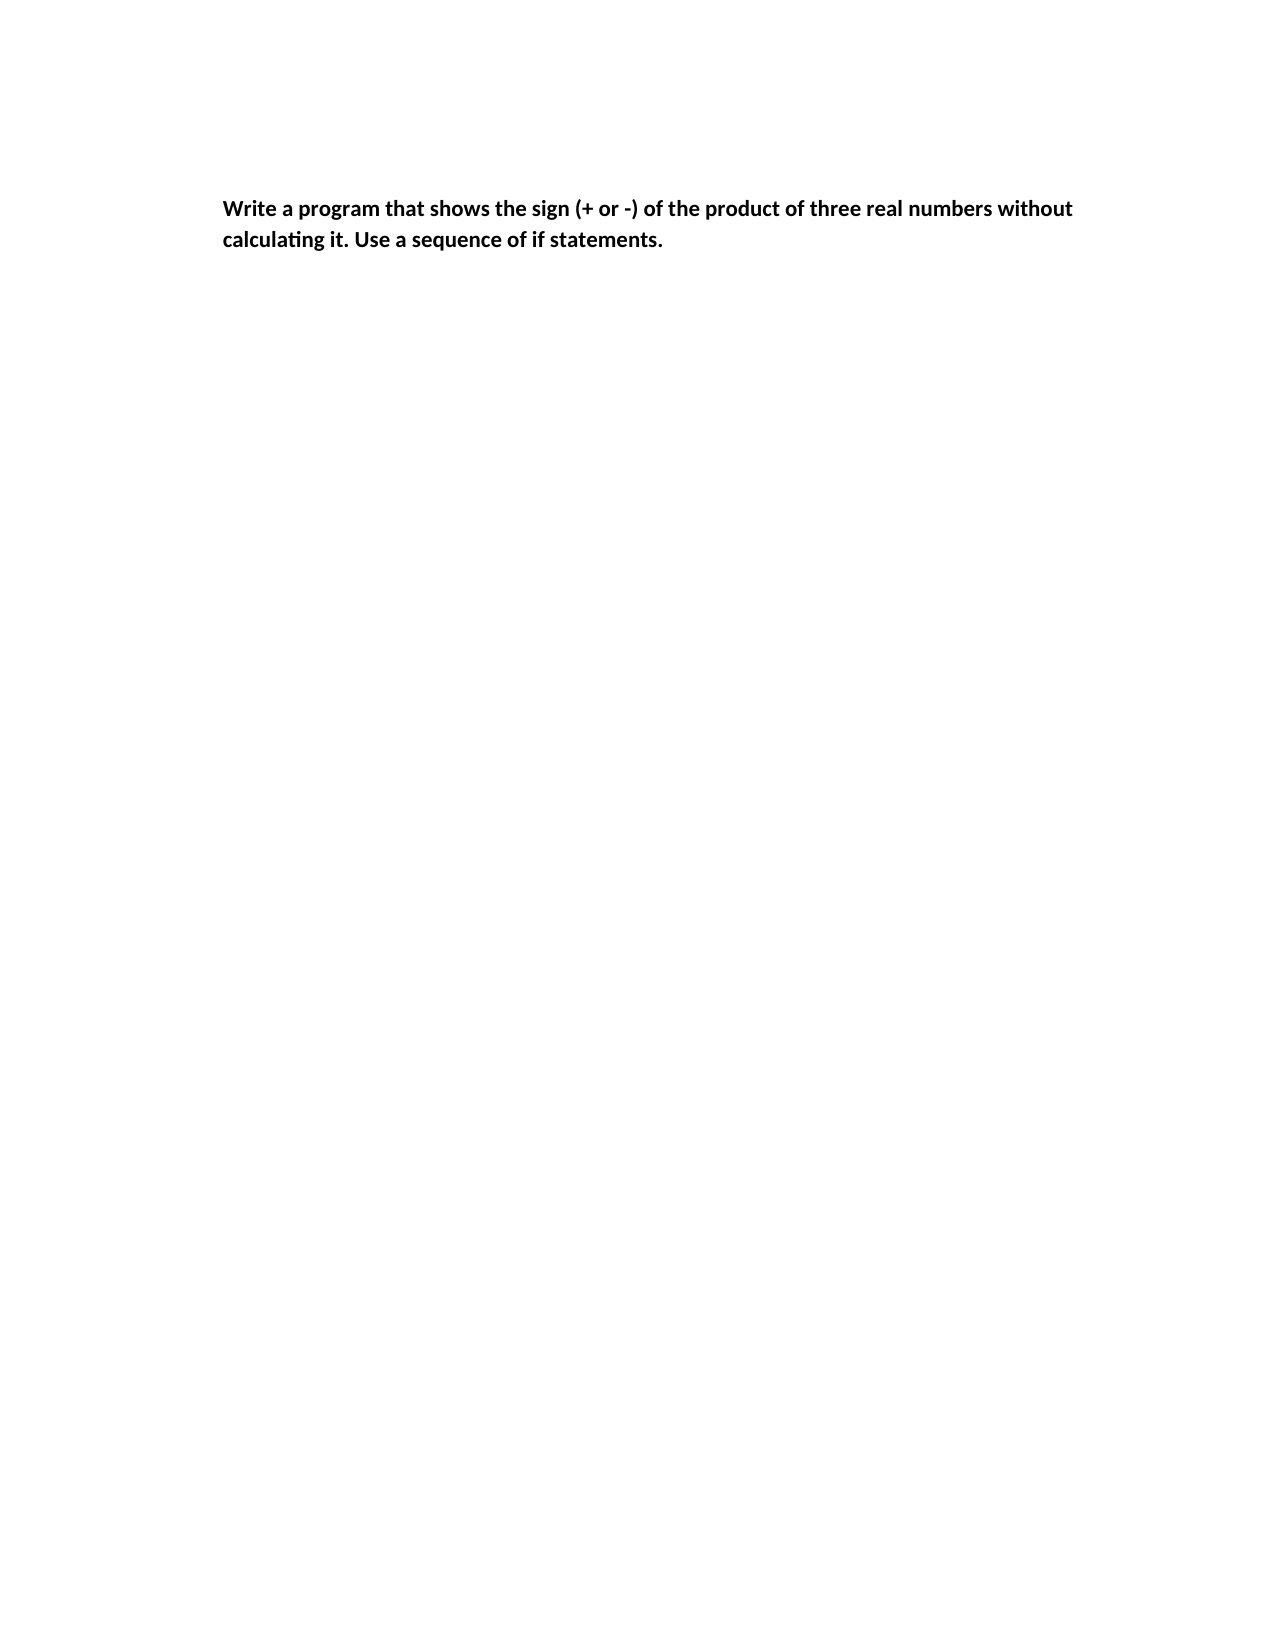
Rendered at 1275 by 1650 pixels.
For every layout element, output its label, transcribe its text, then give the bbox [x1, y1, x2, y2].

text Write a program that shows the sign (+ or -) of the product of three real numbers without calculating it. Use a sequence of if statements. [223, 194, 1127, 253]
